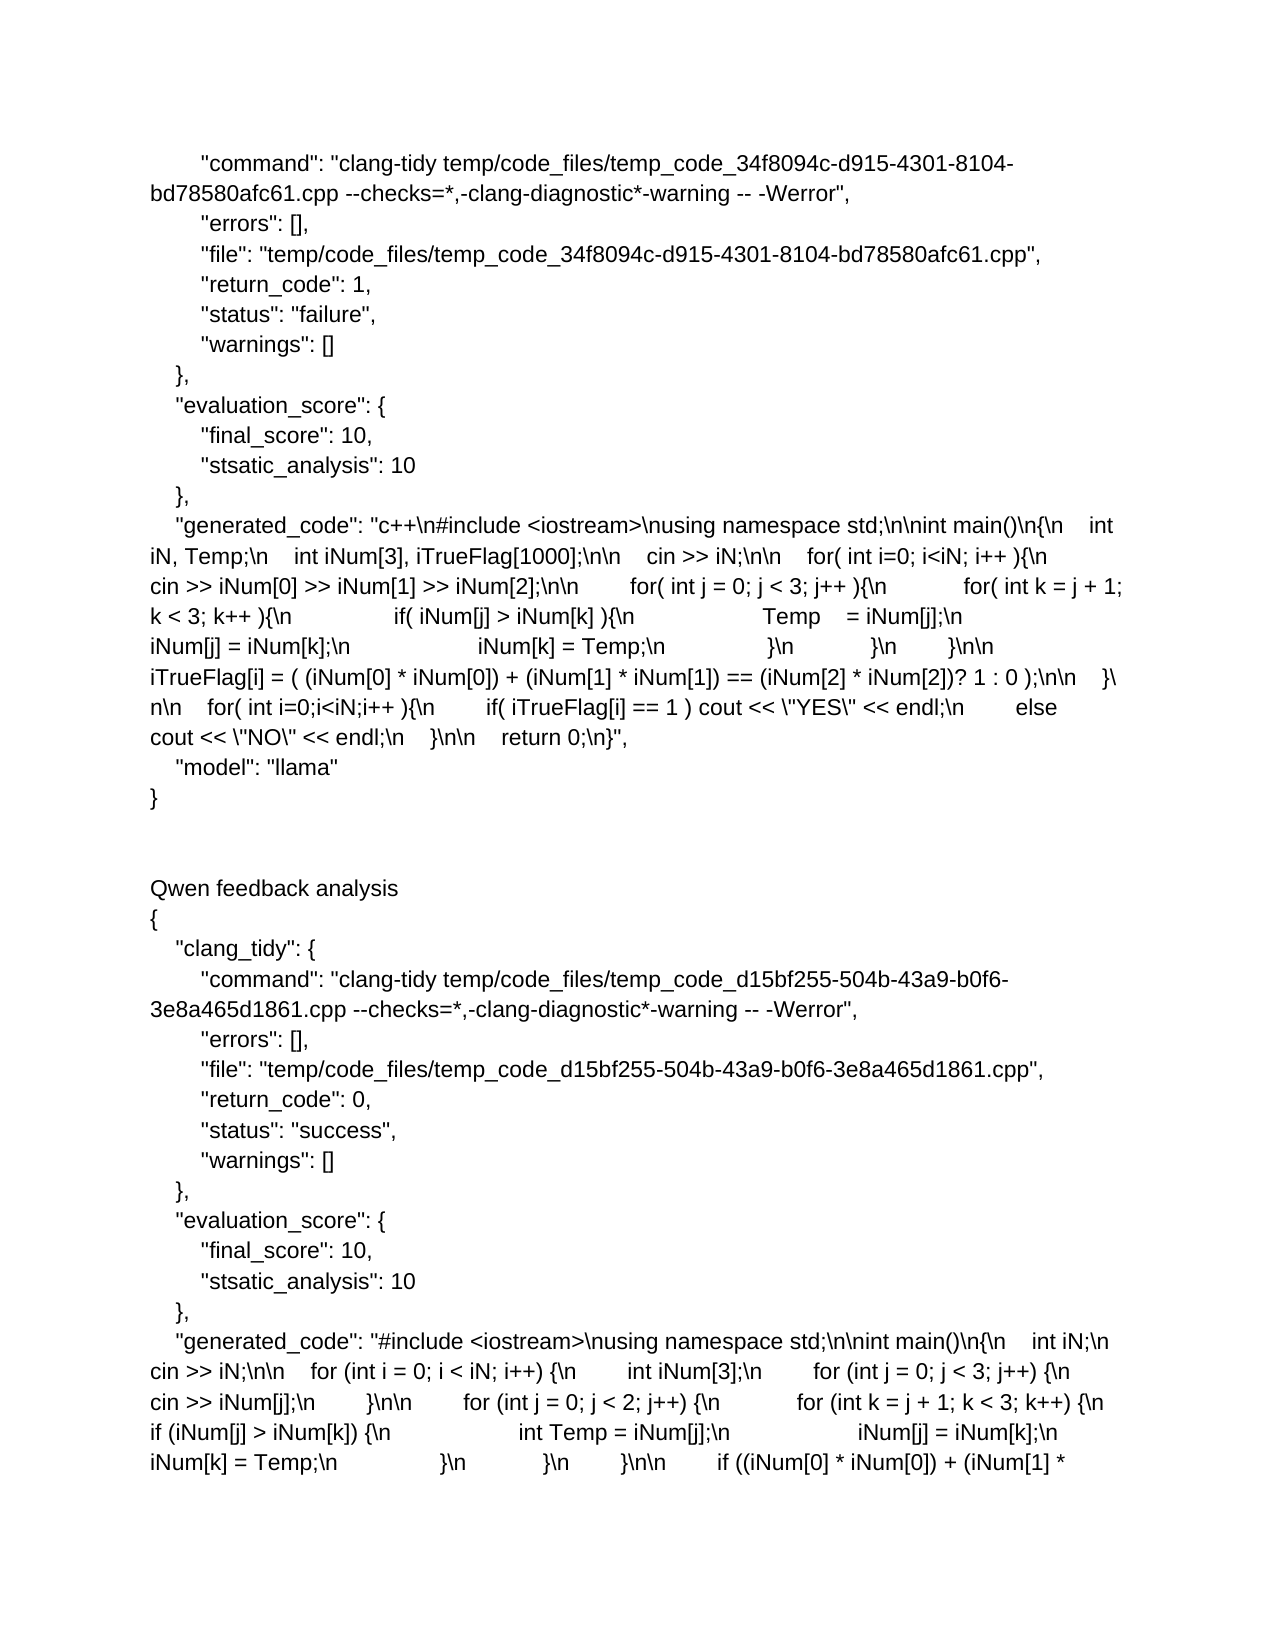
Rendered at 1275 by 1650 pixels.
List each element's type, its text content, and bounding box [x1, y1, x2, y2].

text "warnings": [] [150, 331, 1125, 358]
text "command": "clang-tidy temp/code_files/temp_code_d15bf255-504b-43a9-b0f6-3e8a465d1861.cpp --checks=*,-clang-diagnostic*-warning -- -Werror", [150, 966, 1125, 1022]
text "stsatic_analysis": 10 [150, 452, 1125, 478]
text "final_score": 10, [150, 422, 1125, 448]
text "warnings": [] [150, 1147, 1125, 1173]
text "final_score": 10, [150, 1237, 1125, 1264]
text "status": "success", [150, 1117, 1125, 1143]
text { [150, 905, 1125, 932]
text "file": "temp/code_files/temp_code_d15bf255-504b-43a9-b0f6-3e8a465d1861.cpp", [150, 1056, 1125, 1083]
text }, [150, 1177, 1125, 1203]
text "return_code": 1, [150, 271, 1125, 297]
text "errors": [], [150, 210, 1125, 237]
text "generated_code": "c++\n#include <iostream>\nusing namespace std;\n\nint main()\n{\n int iN, Temp;\n int iNum[3], iTrueFlag[1000];\n\n cin >> iN;\n\n for( int i=0; i<iN; i++ ){\n cin >> iNum[0] >> iNum[1] >> iNum[2];\n\n for( int j = 0; j < 3; j++ ){\n for( int k = j + 1; k < 3; k++ ){\n if( iNum[j] > iNum[k] ){\n Temp = iNum[j];\n iNum[j] = iNum[k];\n iNum[k] = Temp;\n }\n }\n }\n\n iTrueFlag[i] = ( (iNum[0] * iNum[0]) + (iNum[1] * iNum[1]) == (iNum[2] * iNum[2])? 1 : 0 );\n\n }\n\n for( int i=0;i<iN;i++ ){\n if( iTrueFlag[i] == 1 ) cout << \"YES\" << endl;\n else cout << \"NO\" << endl;\n }\n\n return 0;\n}", [150, 512, 1125, 750]
text "command": "clang-tidy temp/code_files/temp_code_34f8094c-d915-4301-8104-bd78580afc61.cpp --checks=*,-clang-diagnostic*-warning -- -Werror", [150, 150, 1125, 207]
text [150, 1328, 1125, 1475]
text } [150, 784, 1125, 811]
text }, [150, 482, 1125, 509]
text "evaluation_score": { [150, 392, 1125, 418]
text "model": "llama" [150, 754, 1125, 781]
text "status": "failure", [150, 301, 1125, 327]
text "errors": [], [150, 1026, 1125, 1052]
text }, [150, 1298, 1125, 1324]
text Qwen feedback analysis [150, 875, 1125, 901]
text }, [150, 361, 1125, 388]
text "return_code": 0, [150, 1086, 1125, 1113]
text "stsatic_analysis": 10 [150, 1268, 1125, 1294]
text "file": "temp/code_files/temp_code_34f8094c-d915-4301-8104-bd78580afc61.cpp", [150, 241, 1125, 267]
text "clang_tidy": { [150, 935, 1125, 962]
text "evaluation_score": { [150, 1207, 1125, 1234]
